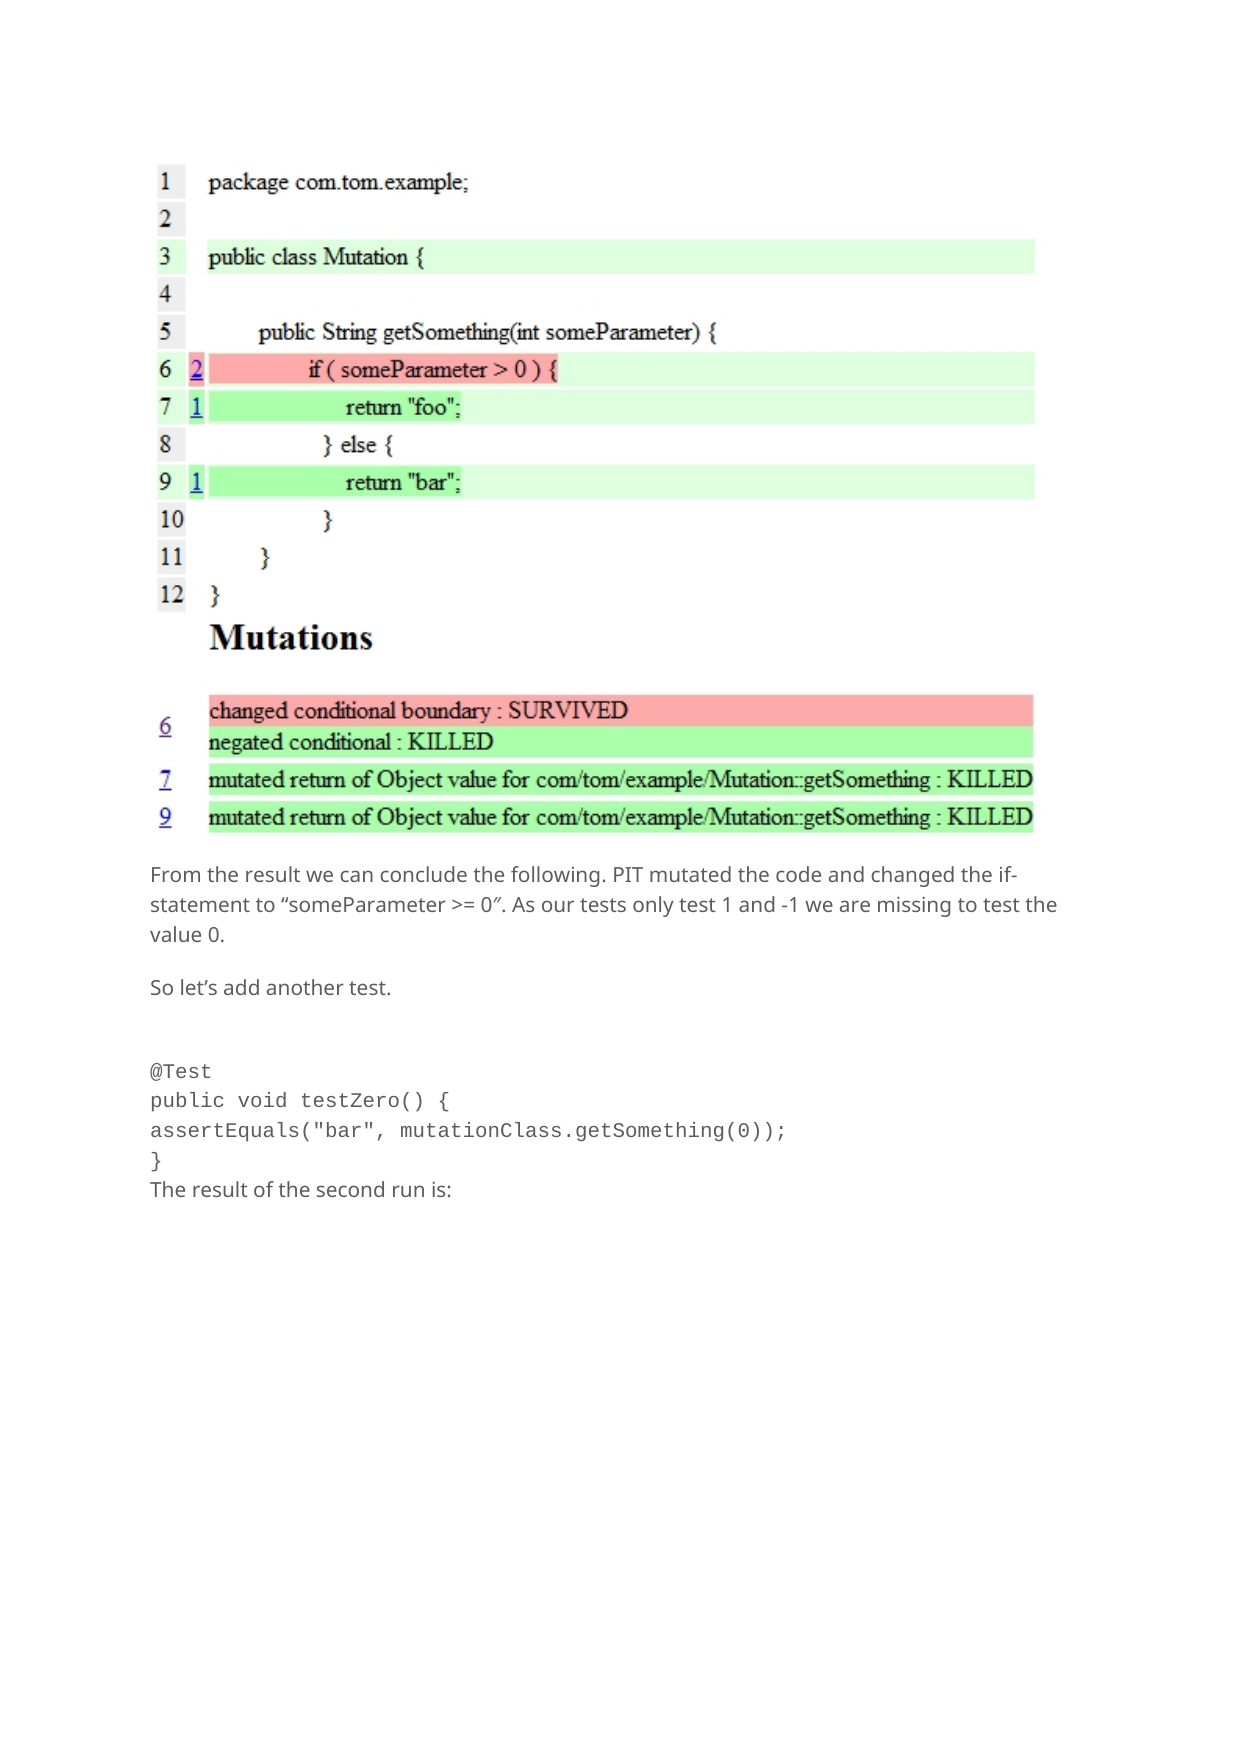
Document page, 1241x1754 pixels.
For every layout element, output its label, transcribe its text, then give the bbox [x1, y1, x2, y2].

text From the result we can conclude the following. PIT mutated the code and changed the if-statement to “someParameter >= 0″. As our tests only test 1 and -1 we are missing to test the value 0. [150, 859, 1090, 948]
picture [150, 150, 1046, 836]
text @Test public void testZero() { assertEquals("bar", mutationClass.getSomething(0)); } [150, 1025, 1090, 1173]
text The result of the second run is: [150, 1173, 1090, 1203]
text So let’s add another test. [150, 972, 1090, 1002]
